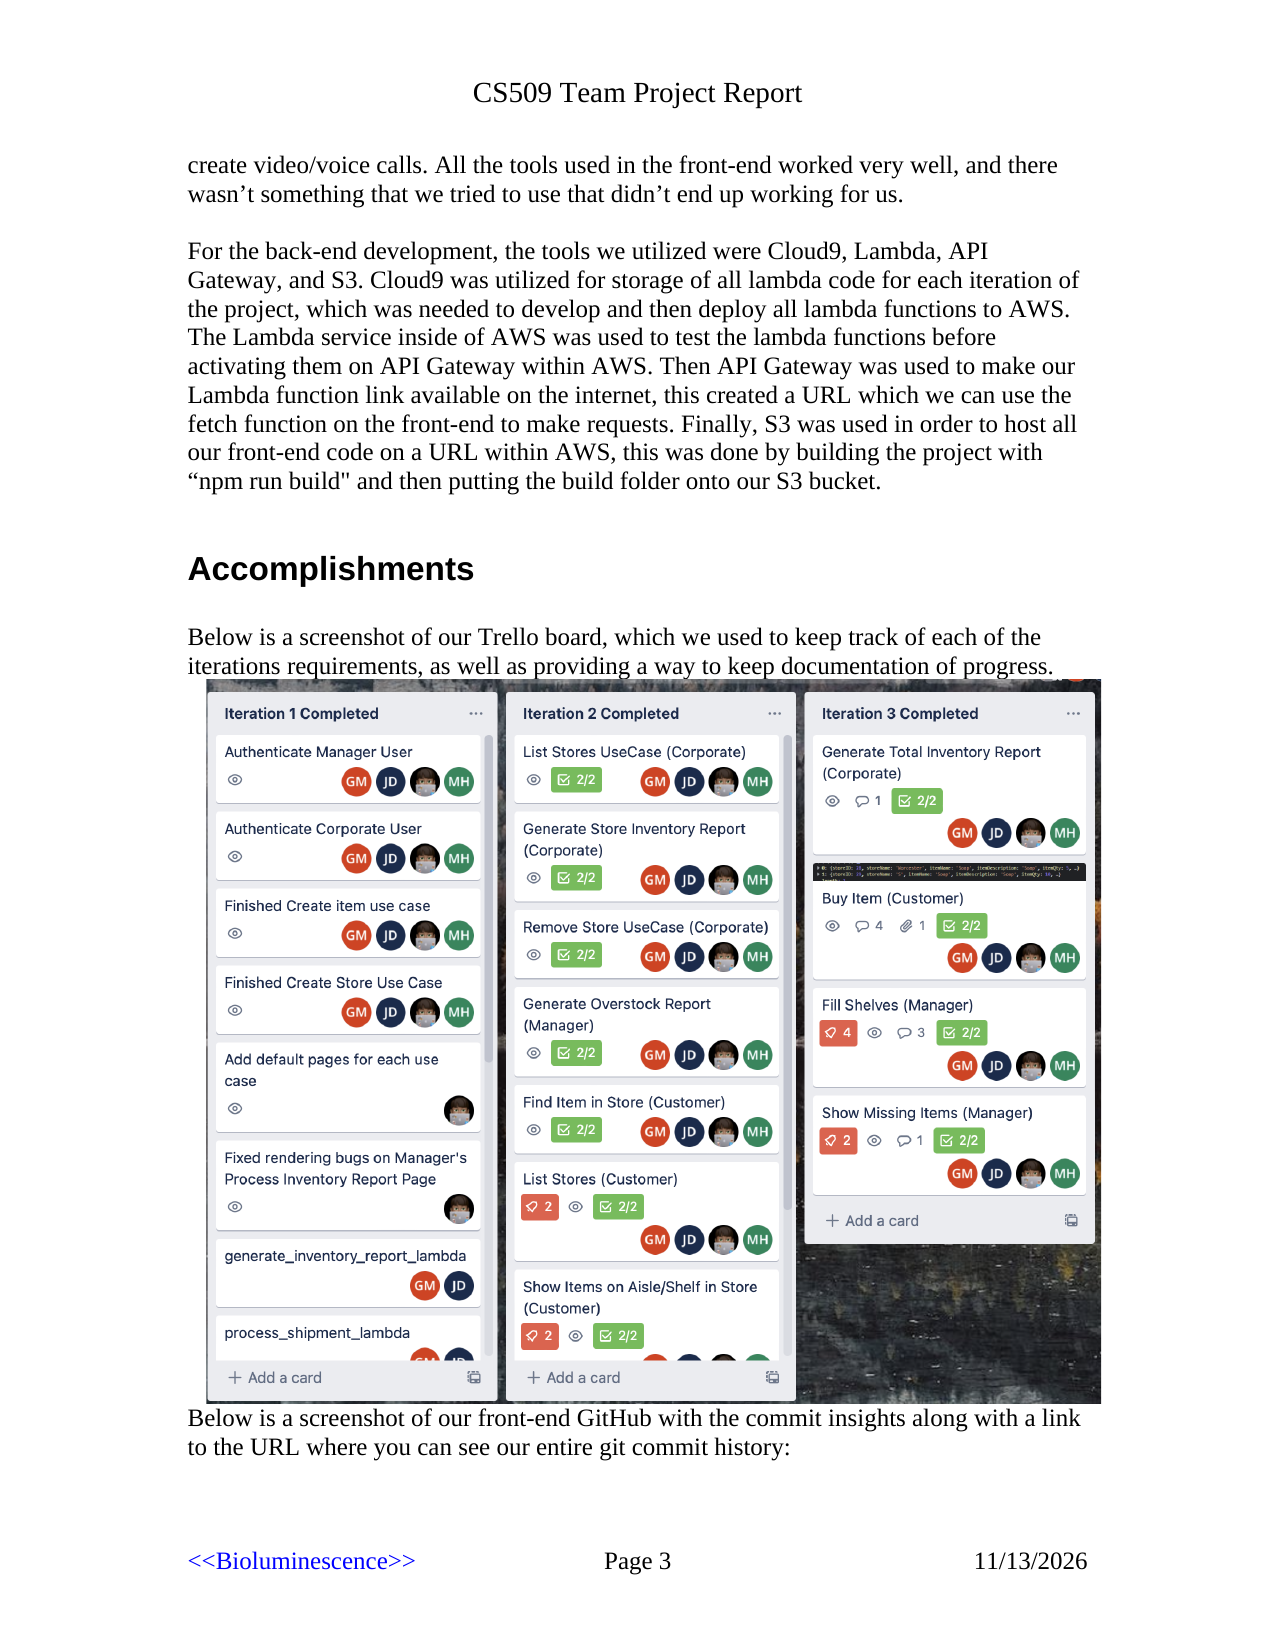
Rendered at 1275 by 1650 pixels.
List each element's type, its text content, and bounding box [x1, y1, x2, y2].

text Below is a screenshot of our front-end GitHub with the commit insights along with a link to the URL where you can see our entire git commit history: [187, 1403, 1087, 1461]
picture [206, 679, 1102, 1404]
text For the back-end development, the tools we utilized were Cloud9, Lambda, API Gateway, and S3. Cloud9 was utilized for storage of all lambda code for each iteration of the project, which was needed to develop and then deploy all lambda functions to AWS. The Lambda service inside of AWS was used to test the lambda functions before activating them on API Gateway within AWS. Then API Gateway was used to make our Lambda function link available on the internet, this created a URL which we can use the fetch function on the front-end to make requests. Finally, S3 was used in order to host all our front-end code on a URL within AWS, this was done by building the project with “npm run build" and then putting the build folder onto our S3 bucket. [187, 236, 1087, 495]
text Below is a screenshot of our Trello board, which we used to keep track of each of the iterations requirements, as well as providing a way to keep documentation of progress. [187, 622, 1087, 680]
subtitle Accomplishments [187, 549, 1087, 587]
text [187, 150, 1087, 207]
